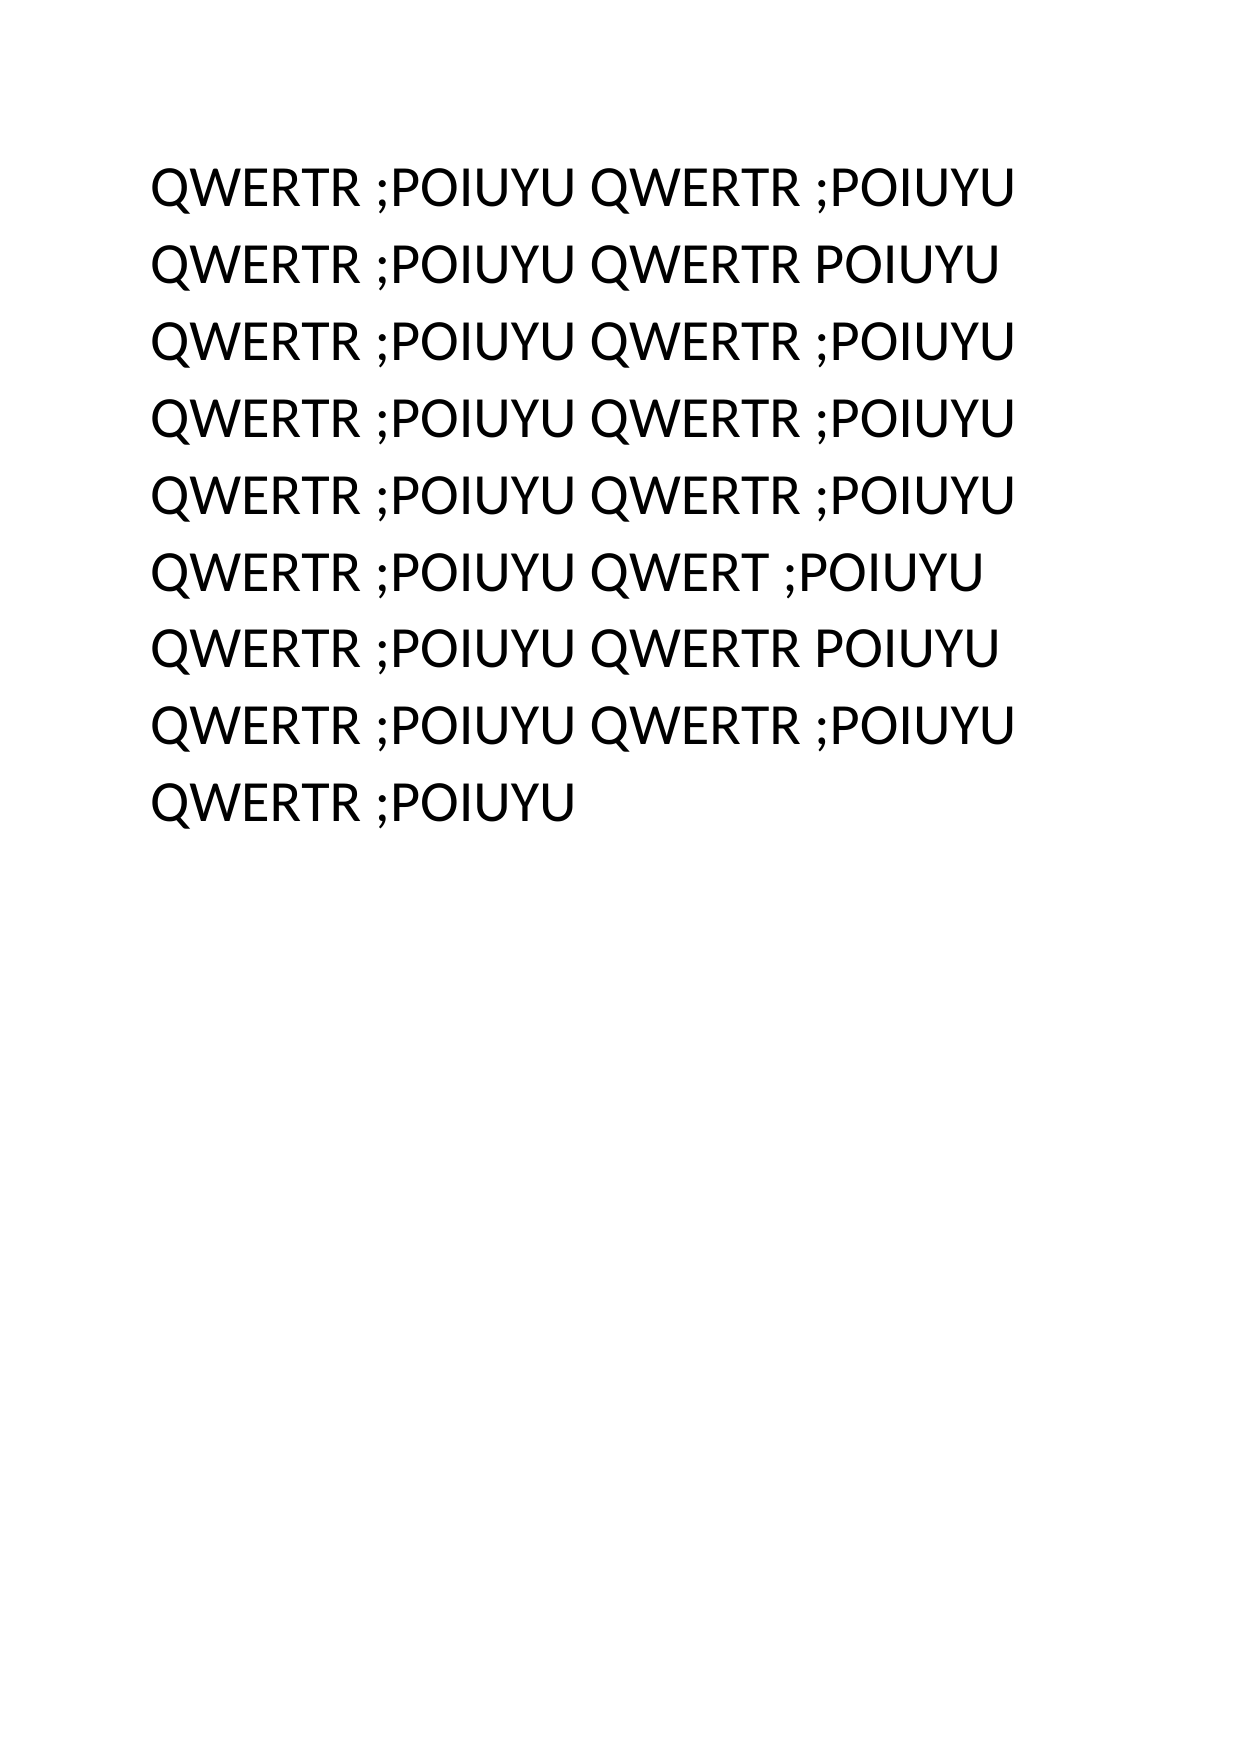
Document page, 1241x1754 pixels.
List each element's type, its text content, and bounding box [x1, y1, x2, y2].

text QWERTR ;POIUYU QWERTR ;POIUYU QWERTR ;POIUYU QWERTR POIUYU QWERTR ;POIUYU QWERTR ;POIUYU QWERTR ;POIUYU QWERTR ;POIUYU QWERTR ;POIUYU QWERTR ;POIUYU QWERTR ;POIUYU QWERT ;POIUYU QWERTR ;POIUYU QWERTR POIUYU QWERTR ;POIUYU QWERTR ;POIUYU QWERTR ;POIUYU [150, 150, 1090, 836]
